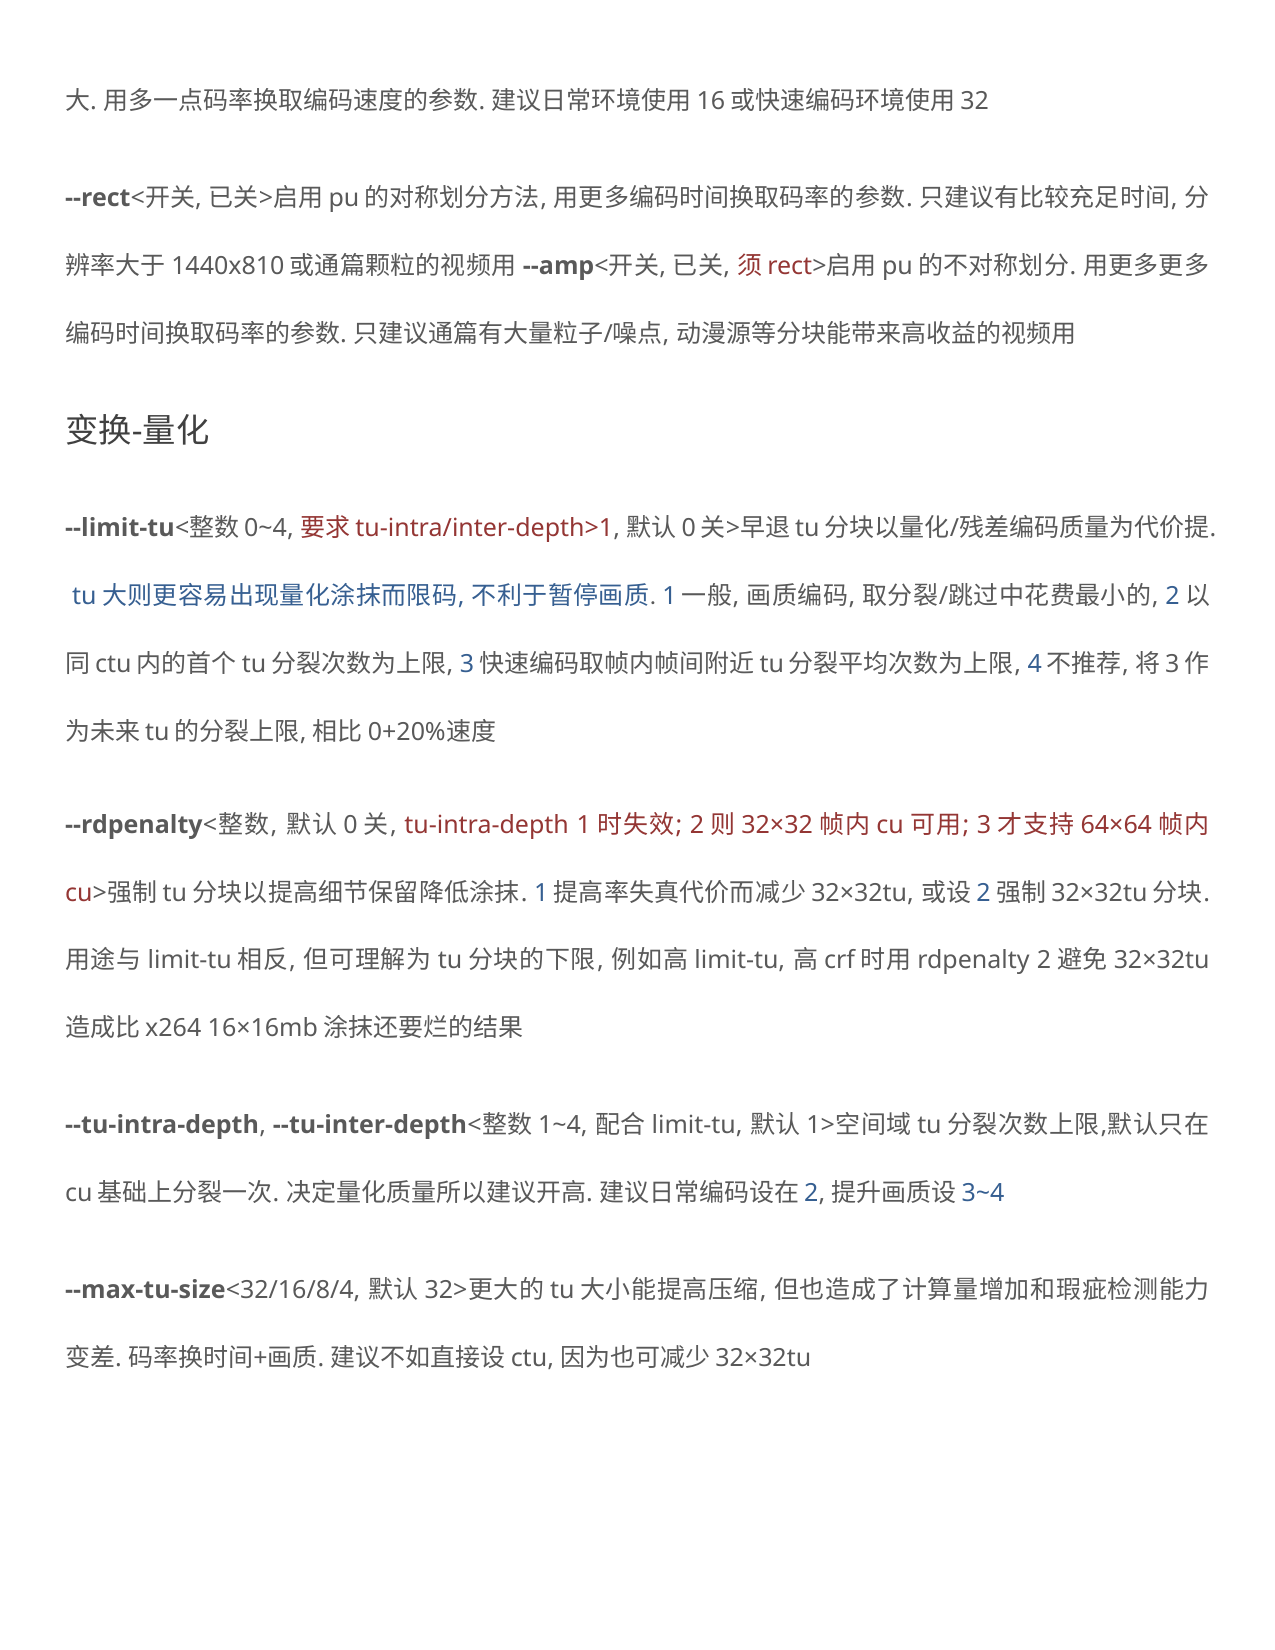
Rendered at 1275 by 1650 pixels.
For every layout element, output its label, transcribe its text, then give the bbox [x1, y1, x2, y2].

text --tu-intra-depth, --tu-inter-depth<整数1~4, 配合limit-tu, 默认1>空间域tu分裂次数上限,默认只在cu基础上分裂一次. 决定量化质量所以建议开高. 建议日常编码设在2, 提升画质设3~4 [65, 1089, 1210, 1225]
subtitle 变换-量化 [65, 394, 1210, 462]
text --limit-tu<整数0~4, 要求tu-intra/inter-depth>1, 默认0关>早退tu分块以量化/残差编码质量为代价提. tu大则更容易出现量化涂抹而限码, 不利于暂停画质. 1一般, 画质编码, 取分裂/跳过中花费最小的, 2以同ctu内的首个tu分裂次数为上限, 3快速编码取帧内帧间附近tu分裂平均次数为上限, 4不推荐, 将3作为未来tu的分裂上限, 相比0+20%速度 [65, 492, 1210, 763]
text --max-tu-size<32/16/8/4, 默认32>更大的tu大小能提高压缩, 但也造成了计算量增加和瑕疵检测能力变差. 码率换时间+画质. 建议不如直接设ctu, 因为也可减少32×32tu [65, 1254, 1210, 1390]
text --rect<开关, 已关>启用pu的对称划分方法, 用更多编码时间换取码率的参数. 只建议有比较充足时间, 分辨率大于1440x810或通篇颗粒的视频用 --amp<开关, 已关, 须rect>启用pu的不对称划分. 用更多更多编码时间换取码率的参数. 只建议通篇有大量粒子/噪点, 动漫源等分块能带来高收益的视频用 [65, 162, 1210, 365]
text --rdpenalty<整数, 默认0关, tu-intra-depth 1时失效; 2则32×32帧内cu可用; 3才支持64×64帧内cu>强制tu分块以提高细节保留降低涂抹. 1提高率失真代价而减少32×32tu, 或设2强制32×32tu分块. 用途与limit-tu相反, 但可理解为tu分块的下限, 例如高limit-tu, 高crf时用rdpenalty 2避免32×32tu造成比x264 16×16mb涂抹还要烂的结果 [65, 788, 1210, 1060]
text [65, 64, 1210, 132]
